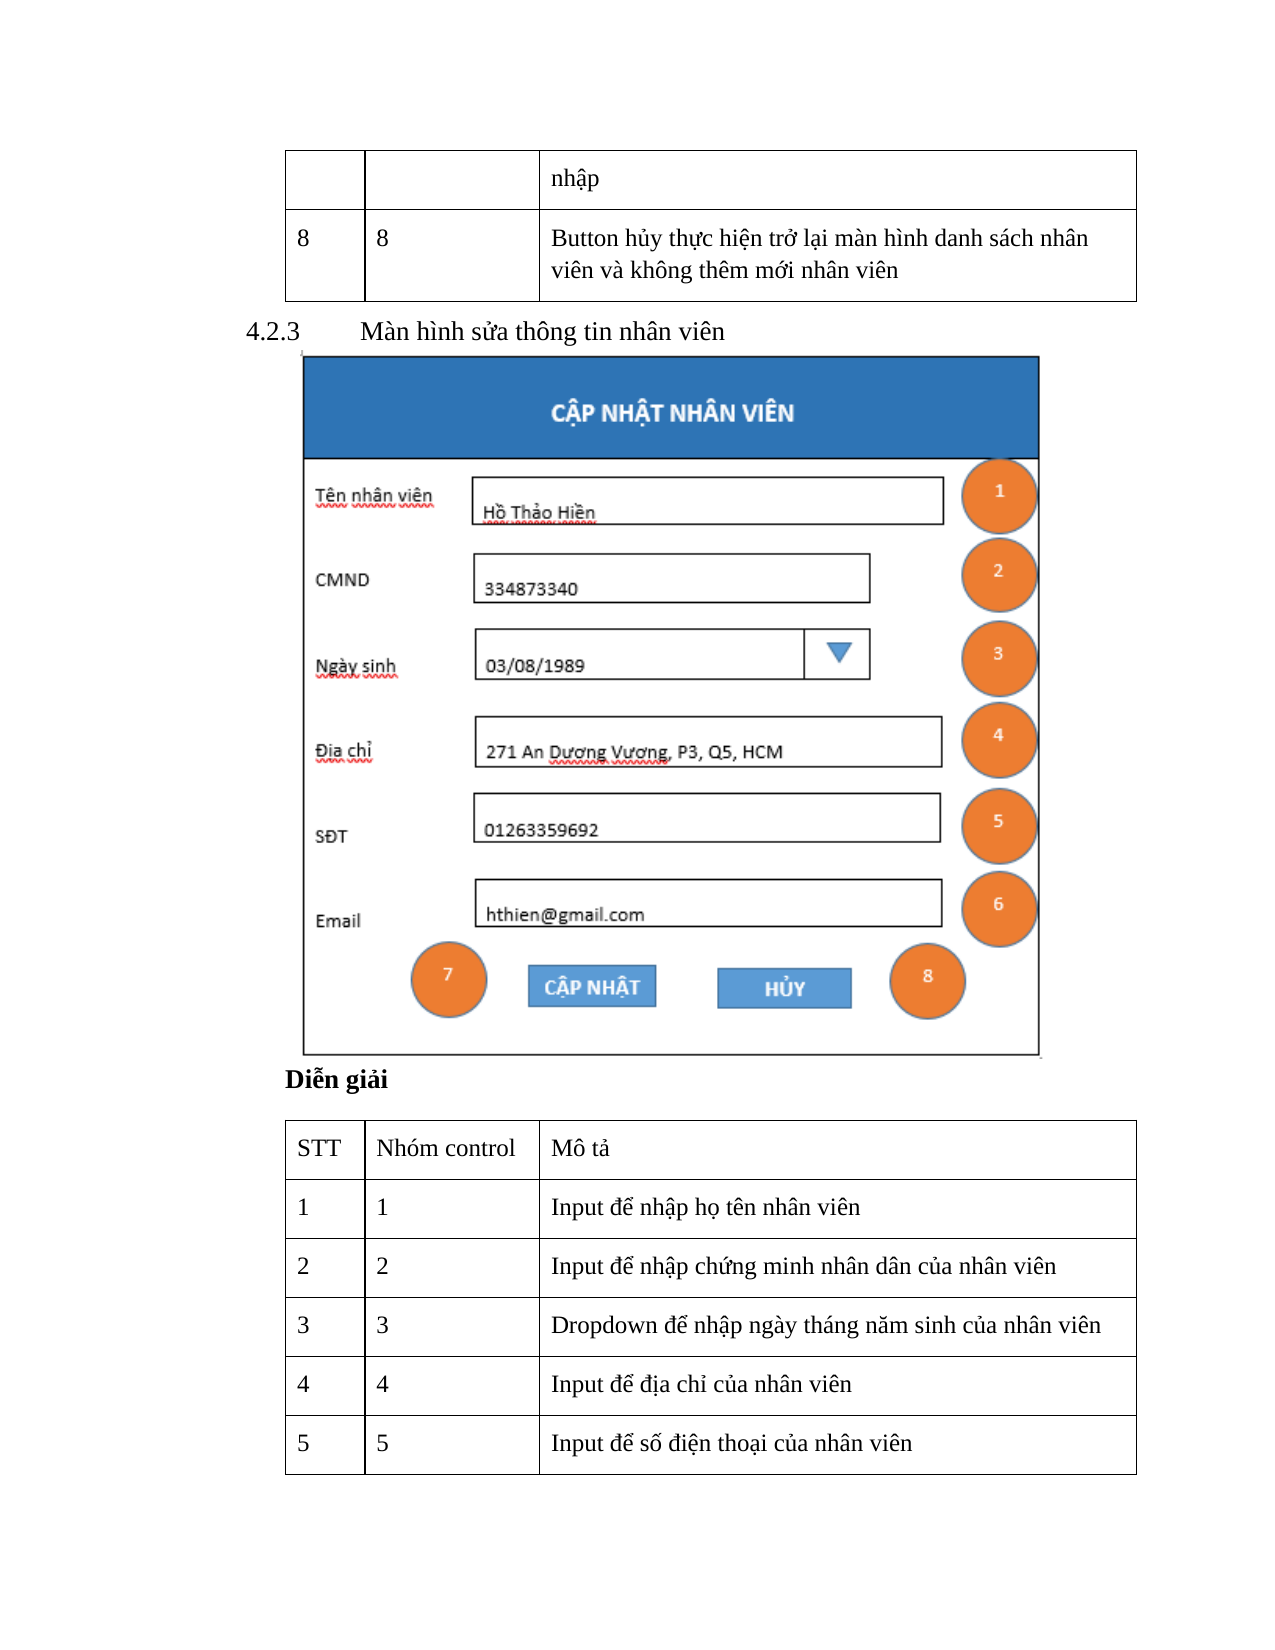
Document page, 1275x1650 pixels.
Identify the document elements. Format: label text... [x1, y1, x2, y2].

table_cell Input để nhập họ tên nhân viên [540, 1180, 1136, 1238]
table_cell Button thêm thực hiện thao tác thêm mới nhân viên vừa nhập [540, 151, 1136, 209]
table_cell 2 [366, 1239, 539, 1297]
table_cell 5 [366, 1416, 539, 1474]
table_cell 8 [286, 210, 364, 301]
table_header Mô tả [540, 1121, 1136, 1178]
table_header STT [286, 1121, 364, 1178]
list Diễn giải [285, 1063, 1125, 1094]
table_cell Button hủy thực hiện trở lại màn hình danh sách nhân viên và không thêm mới nhân viên [540, 210, 1136, 301]
table_cell Input để số điện thoại của nhân viên [540, 1416, 1136, 1474]
table_cell 8 [366, 210, 539, 301]
table_cell Dropdown để nhập ngày tháng năm sinh của nhân viên [540, 1298, 1136, 1356]
table_cell Input để địa chỉ của nhân viên [540, 1357, 1136, 1415]
table_cell 7 [366, 151, 539, 209]
table_cell 7 [286, 151, 364, 209]
picture [300, 350, 1043, 1059]
table_cell 2 [286, 1239, 364, 1297]
list Màn hình sửa thông tin nhân viên [300, 315, 1125, 346]
table_cell 1 [366, 1180, 539, 1238]
table_cell 4 [366, 1357, 539, 1415]
table_cell 3 [366, 1298, 539, 1356]
table_cell 5 [286, 1416, 364, 1474]
table_cell Input để nhập chứng minh nhân dân của nhân viên [540, 1239, 1136, 1297]
table_cell 4 [286, 1357, 364, 1415]
table_cell 1 [286, 1180, 364, 1238]
table_cell 3 [286, 1298, 364, 1356]
table_header Nhóm control [366, 1121, 539, 1178]
